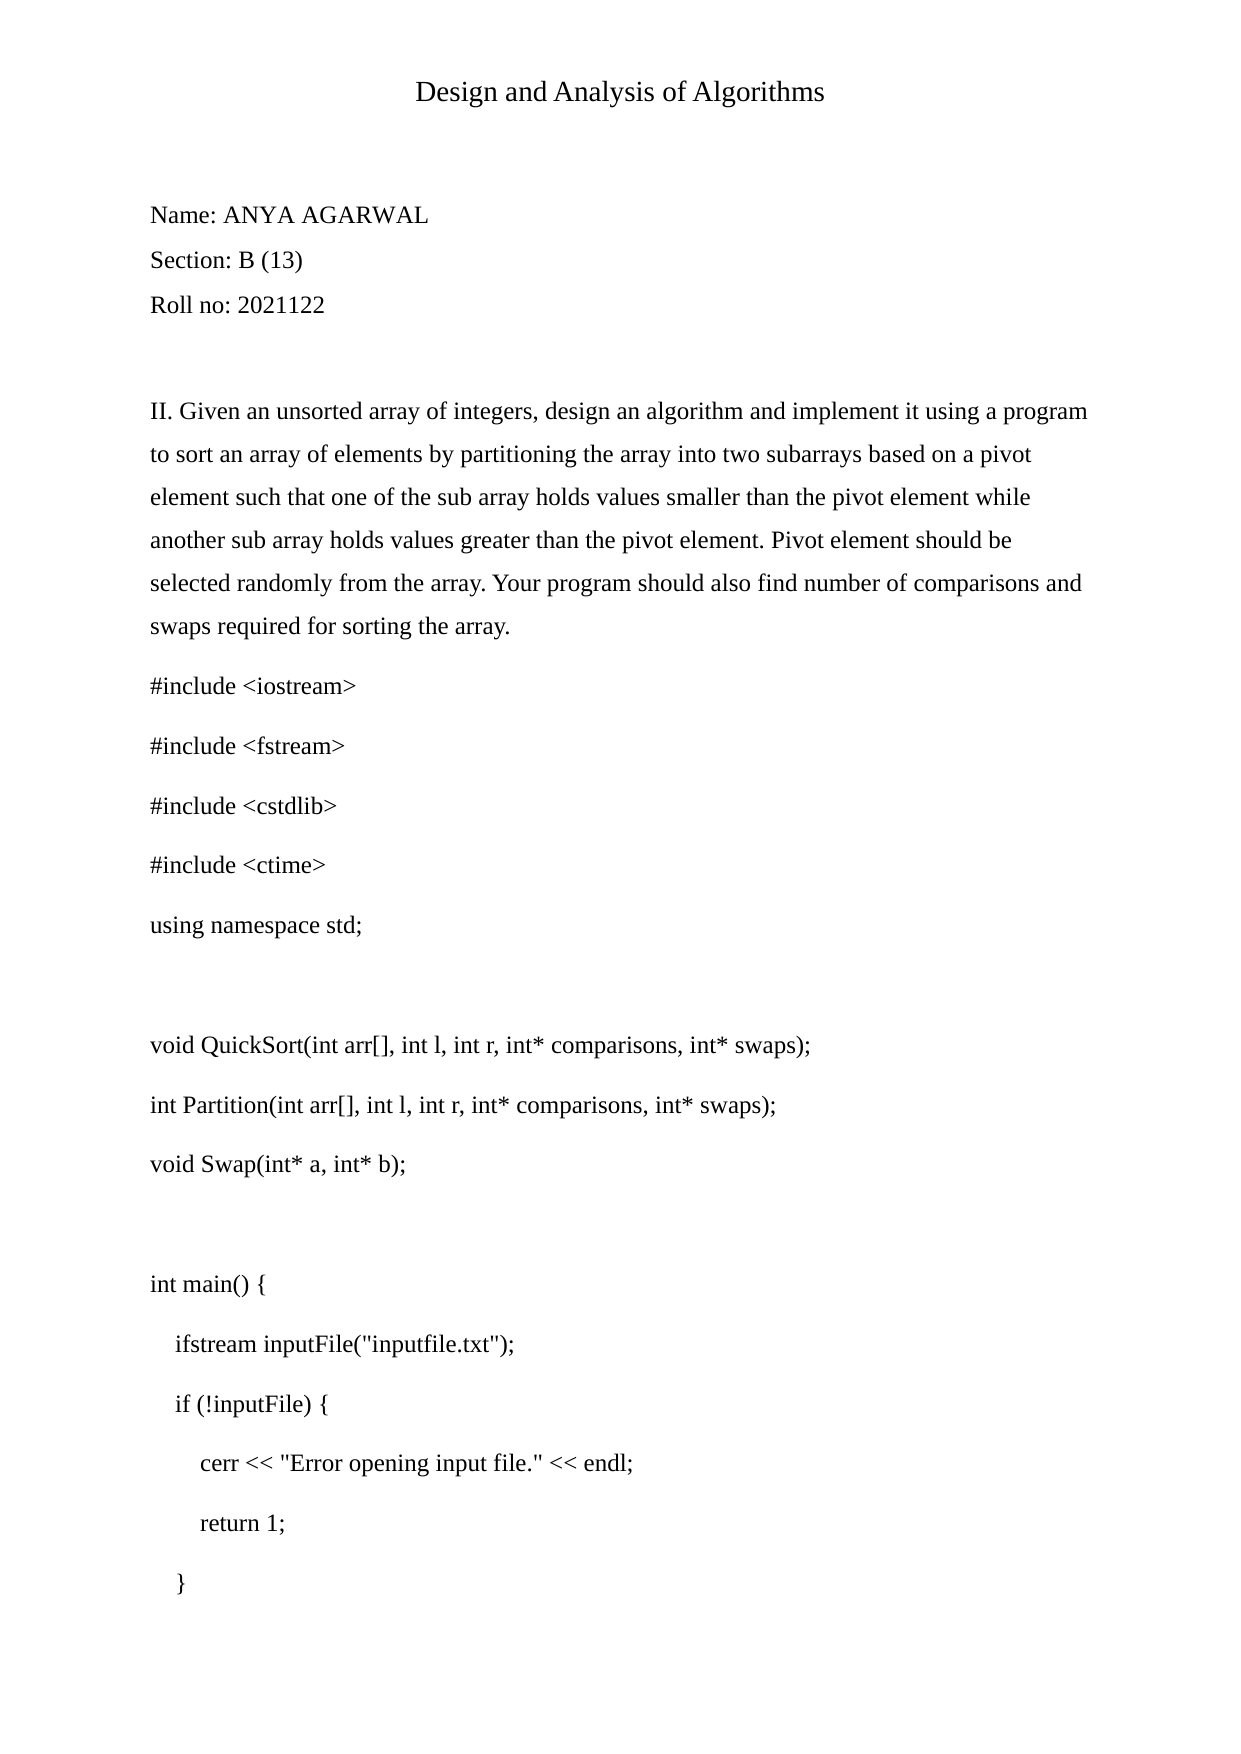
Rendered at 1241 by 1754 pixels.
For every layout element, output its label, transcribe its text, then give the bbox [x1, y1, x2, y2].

text #include <iostream> [150, 671, 1090, 700]
text void QuickSort(int arr[], int l, int r, int* comparisons, int* swaps); [150, 1030, 1090, 1059]
text Roll no: 2021122 [150, 291, 1090, 319]
text II. Given an unsorted array of integers, design an algorithm and implement it using a program to sort an array of elements by partitioning the array into two subarrays based on a pivot element such that one of the sub array holds values smaller than the pivot element while another sub array holds values greater than the pivot element. Pivot element should be selected randomly from the array. Your program should also find number of comparisons and swaps required for sorting the array. [150, 396, 1090, 640]
text Section: B (13) [150, 245, 1090, 274]
text } [150, 1568, 1090, 1597]
text Name: ANYA AGARWAL [150, 200, 1090, 228]
text #include <ctime> [150, 851, 1090, 879]
text int Partition(int arr[], int l, int r, int* comparisons, int* swaps); [150, 1090, 1090, 1118]
text void Swap(int* a, int* b); [150, 1149, 1090, 1178]
text return 1; [150, 1508, 1090, 1537]
text #include <cstdlib> [150, 791, 1090, 819]
text ifstream inputFile("inputfile.txt"); [150, 1329, 1090, 1358]
text cerr << "Error opening input file." << endl; [150, 1448, 1090, 1477]
text using namespace std; [150, 910, 1090, 939]
text if (!inputFile) { [150, 1389, 1090, 1417]
text #include <fstream> [150, 731, 1090, 760]
text int main() { [150, 1269, 1090, 1298]
